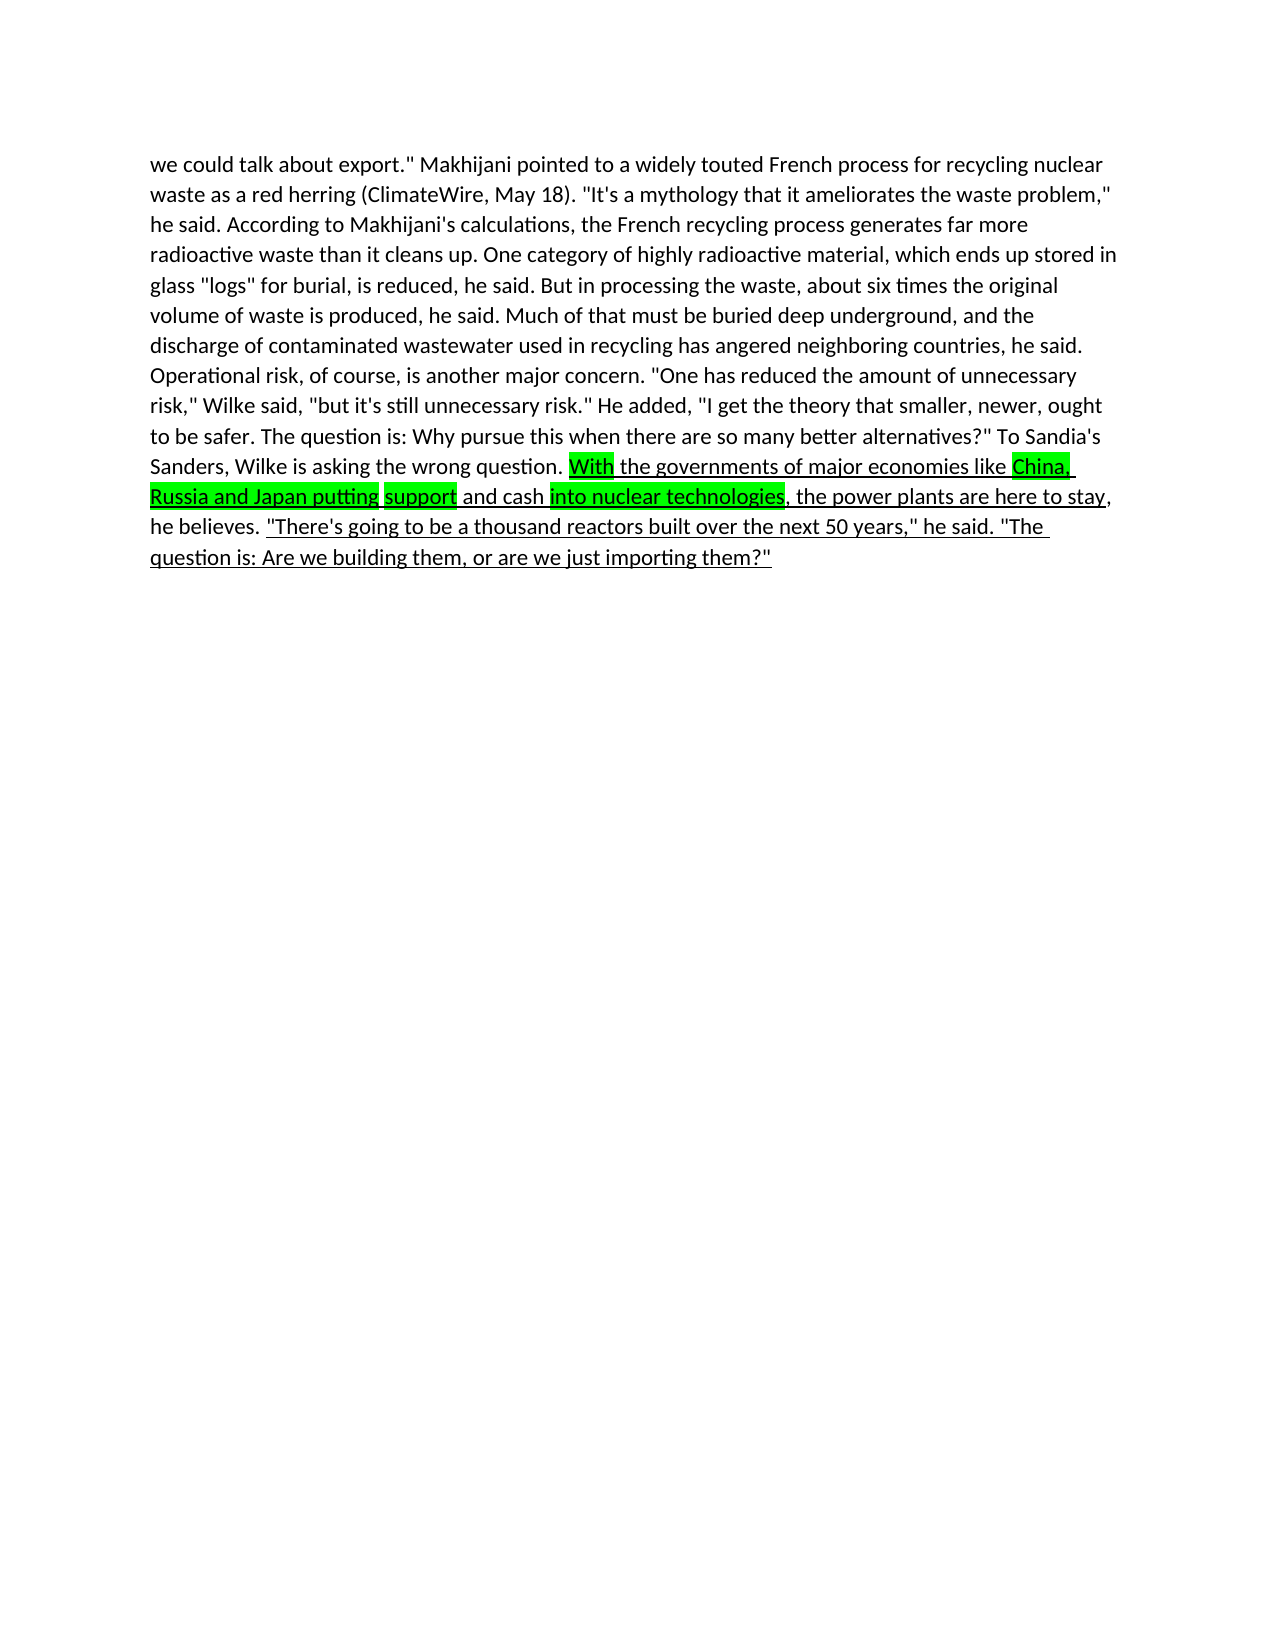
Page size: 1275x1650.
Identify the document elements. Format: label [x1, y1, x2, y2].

text [150, 150, 1125, 571]
